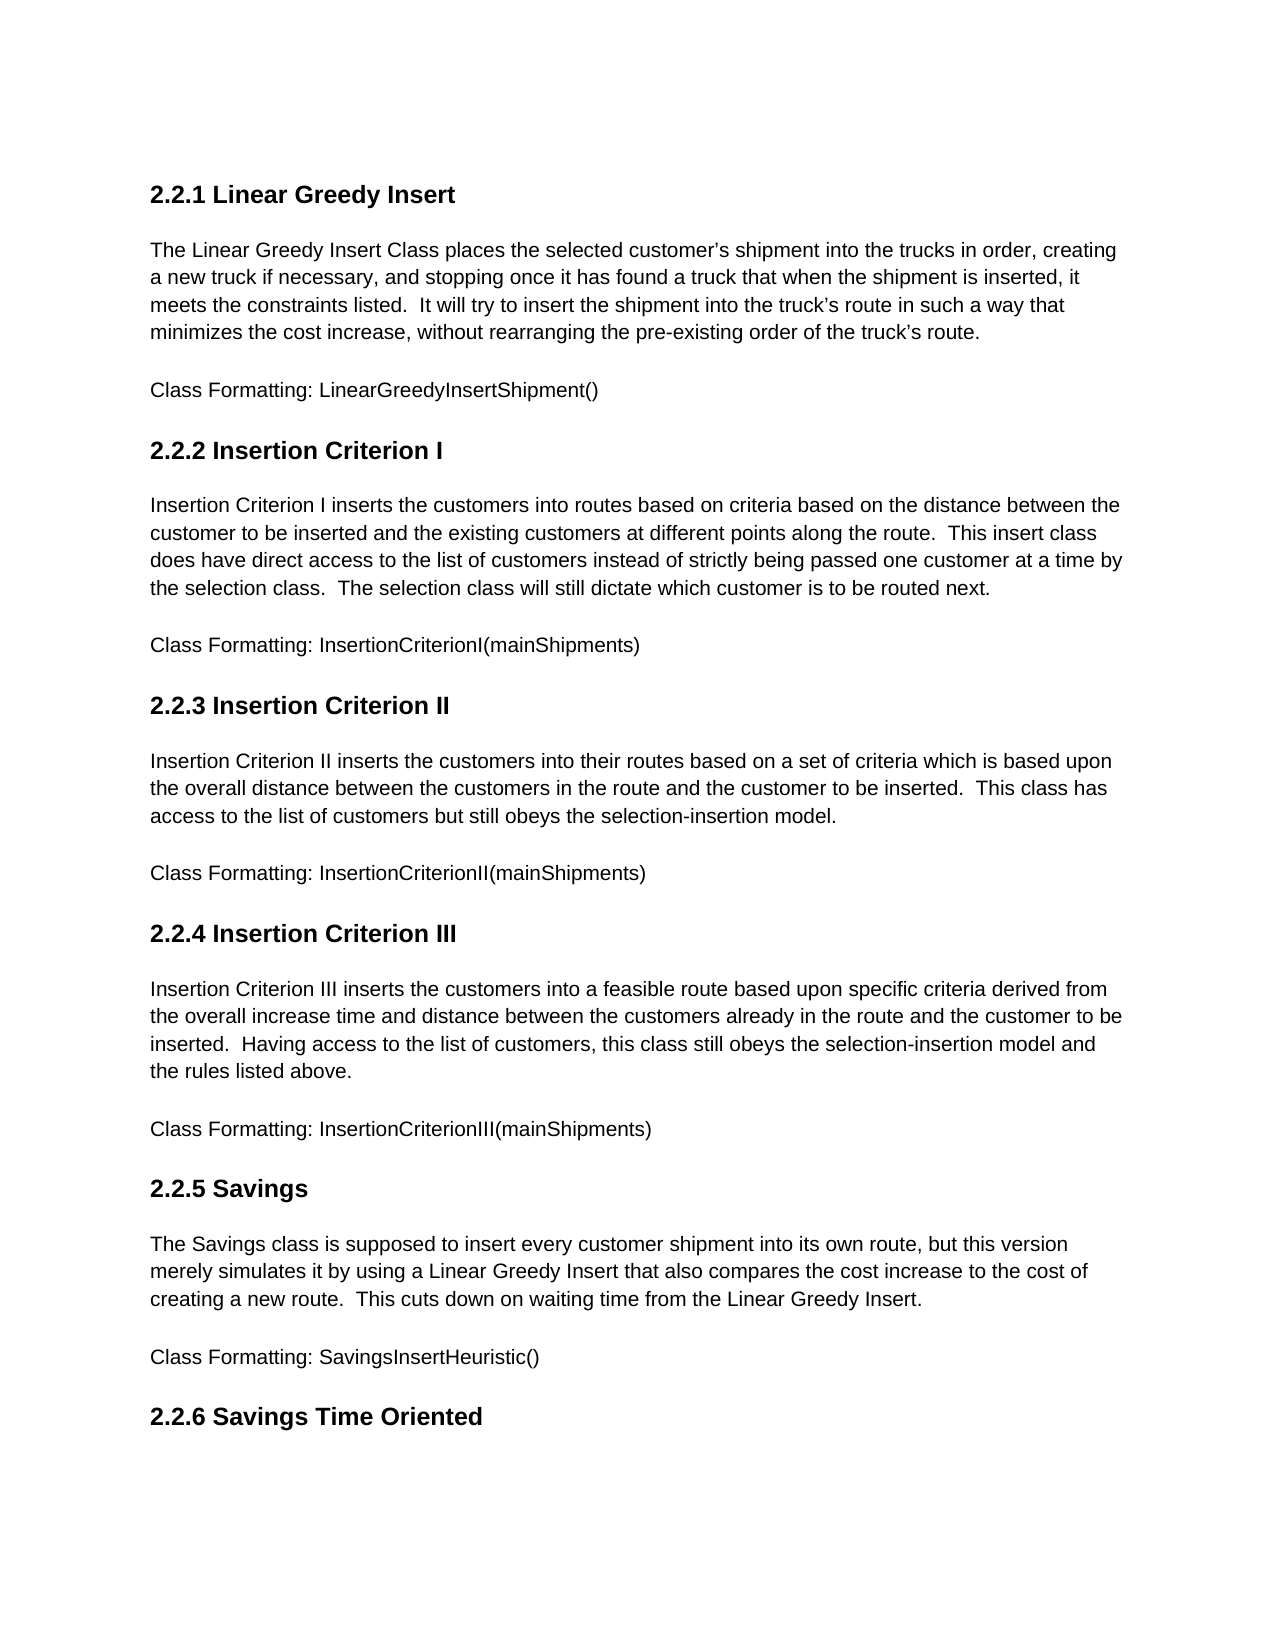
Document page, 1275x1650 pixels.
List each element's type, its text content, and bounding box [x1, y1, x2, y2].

text Insertion Criterion II inserts the customers into their routes based on a set of criteria which is based upon the overall distance between the customers in the route and the customer to be inserted. This class has access to the list of customers but still obeys the selection-insertion model. [150, 748, 1125, 827]
text 2.2.1 Linear Greedy Insert [150, 180, 1125, 209]
text 2.2.5 Savings [150, 1174, 1125, 1203]
text The Savings class is supposed to insert every customer shipment into its own route, but this version merely simulates it by using a Linear Greedy Insert that also compares the cost increase to the cost of creating a new route. This cuts down on waiting time from the Linear Greedy Insert. [150, 1232, 1125, 1311]
text 2.2.4 Insertion Criterion III [150, 919, 1125, 948]
text Class Formatting: InsertionCriterionII(mainShipments) [150, 861, 1125, 885]
text 2.2.2 Insertion Criterion I [150, 436, 1125, 464]
text 2.2.3 Insertion Criterion II [150, 691, 1125, 720]
text Class Formatting: LinearGreedyInsertShipment() [150, 378, 1125, 402]
text Class Formatting: InsertionCriterionIII(mainShipments) [150, 1117, 1125, 1141]
text Class Formatting: SavingsInsertHeuristic() [150, 1344, 1125, 1368]
text Insertion Criterion III inserts the customers into a feasible route based upon specific criteria derived from the overall increase time and distance between the customers already in the route and the customer to be inserted. Having access to the list of customers, this class still obeys the selection-insertion model and the rules listed above. [150, 976, 1125, 1083]
text The Linear Greedy Insert Class places the selected customer’s shipment into the trucks in order, creating a new truck if necessary, and stopping once it has found a truck that when the shipment is inserted, it meets the constraints listed. It will try to insert the shipment into the truck’s route in such a way that minimizes the cost increase, without rearranging the pre-existing order of the truck’s route. [150, 238, 1125, 344]
text Insertion Criterion I inserts the customers into routes based on criteria based on the distance between the customer to be inserted and the existing customers at different points along the route. This insert class does have direct access to the list of customers instead of strictly being passed one customer at a time by the selection class. The selection class will still dictate which customer is to be routed next. [150, 493, 1125, 599]
text 2.2.6 Savings Time Oriented [150, 1402, 1125, 1431]
text Class Formatting: InsertionCriterionI(mainShipments) [150, 633, 1125, 657]
